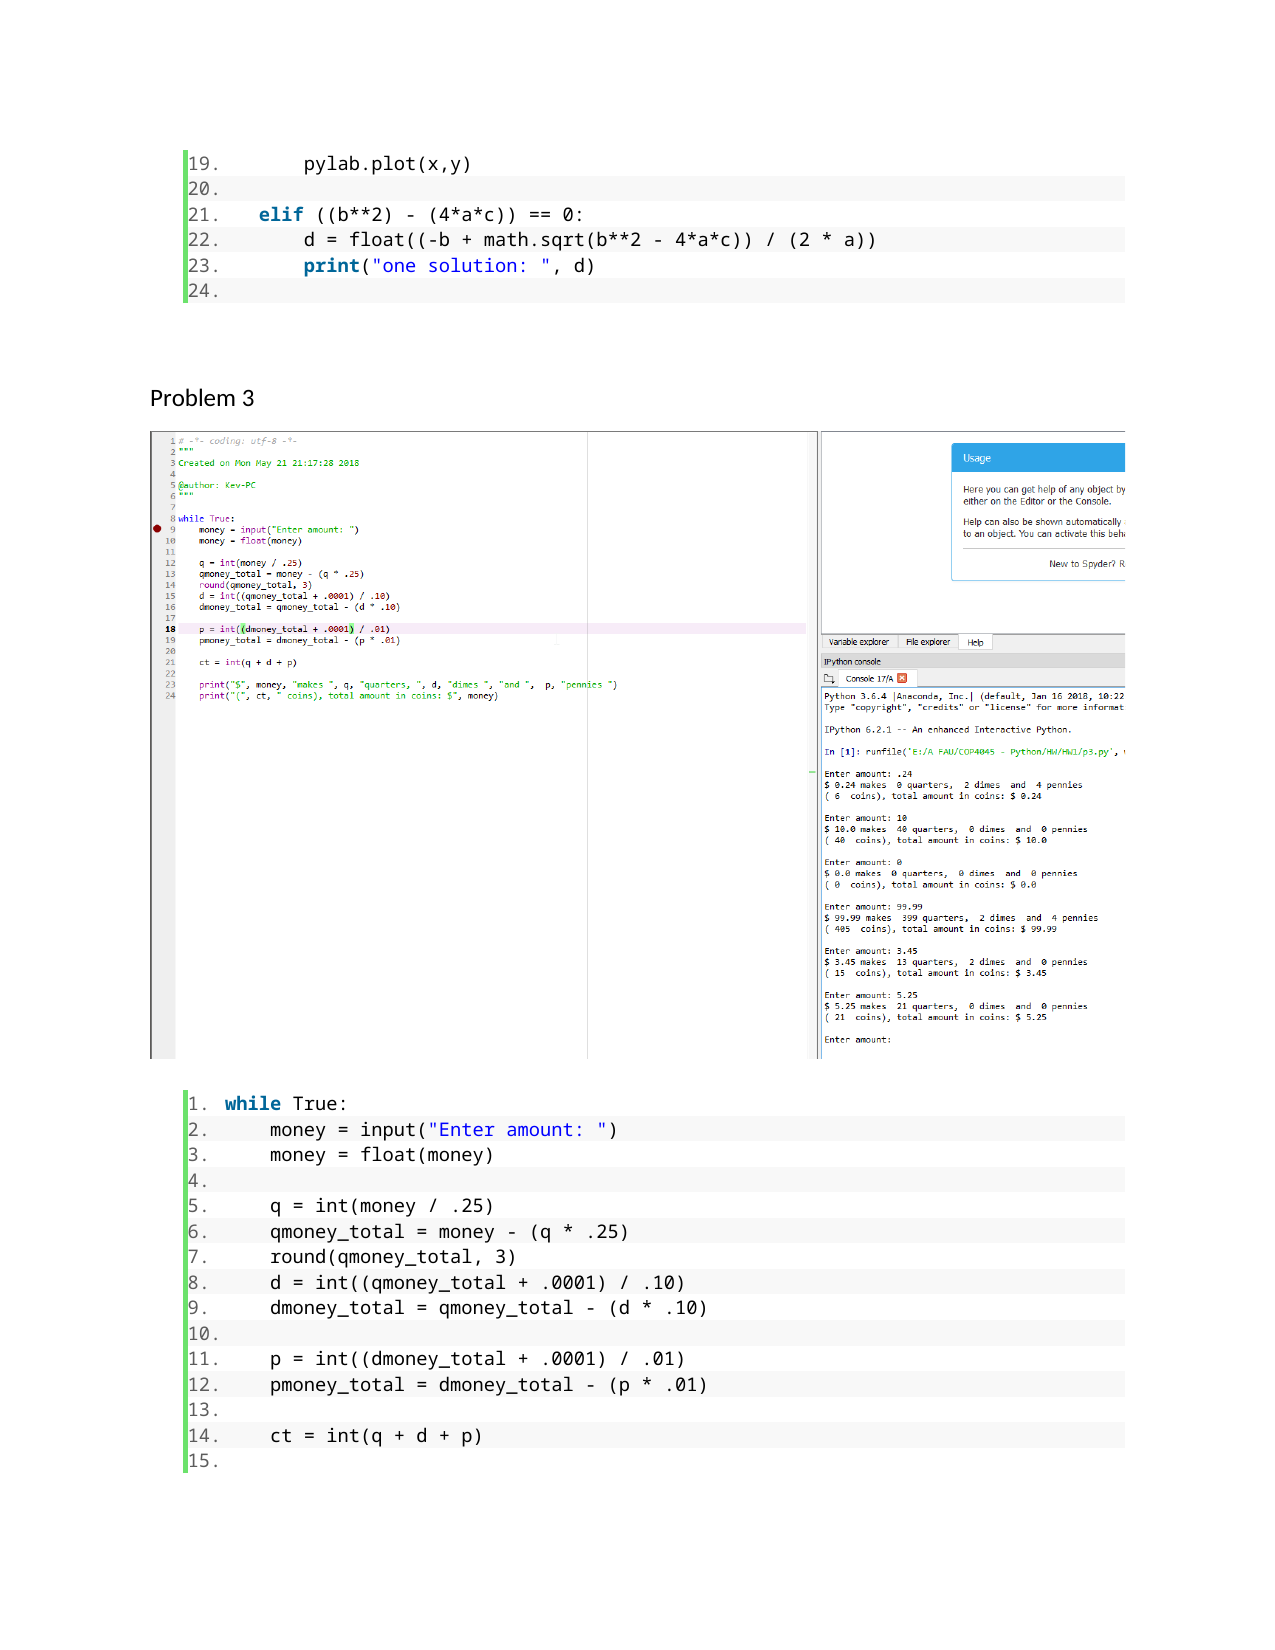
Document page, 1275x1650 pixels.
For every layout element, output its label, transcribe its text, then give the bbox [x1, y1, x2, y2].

list p = int((dmoney_total + .0001) / .01) [188, 1346, 1125, 1371]
text Problem 3 [150, 382, 1125, 412]
list pmoney_total = dmoney_total - (p * .01) [188, 1371, 1125, 1397]
list pylab.plot(x,y) [188, 150, 1125, 176]
list money = input("Enter amount: ") [188, 1116, 1125, 1141]
list round(qmoney_total, 3) [188, 1243, 1125, 1269]
list dmoney_total = qmoney_total - (d * .10) [188, 1294, 1125, 1320]
list d = float((-b + math.sqrt(b**2 - 4*a*c)) / (2 * a)) [188, 227, 1125, 252]
list while True: [188, 1090, 1125, 1116]
list money = float(money) [188, 1141, 1125, 1167]
list qmoney_total = money - (q * .25) [188, 1218, 1125, 1243]
list q = int(money / .25) [188, 1192, 1125, 1218]
picture [150, 431, 1125, 1059]
list d = int((qmoney_total + .0001) / .10) [188, 1269, 1125, 1294]
list print("one solution: ", d) [188, 252, 1125, 278]
list elif ((b**2) - (4*a*c)) == 0: [188, 201, 1125, 227]
list ct = int(q + d + p) [188, 1422, 1125, 1448]
